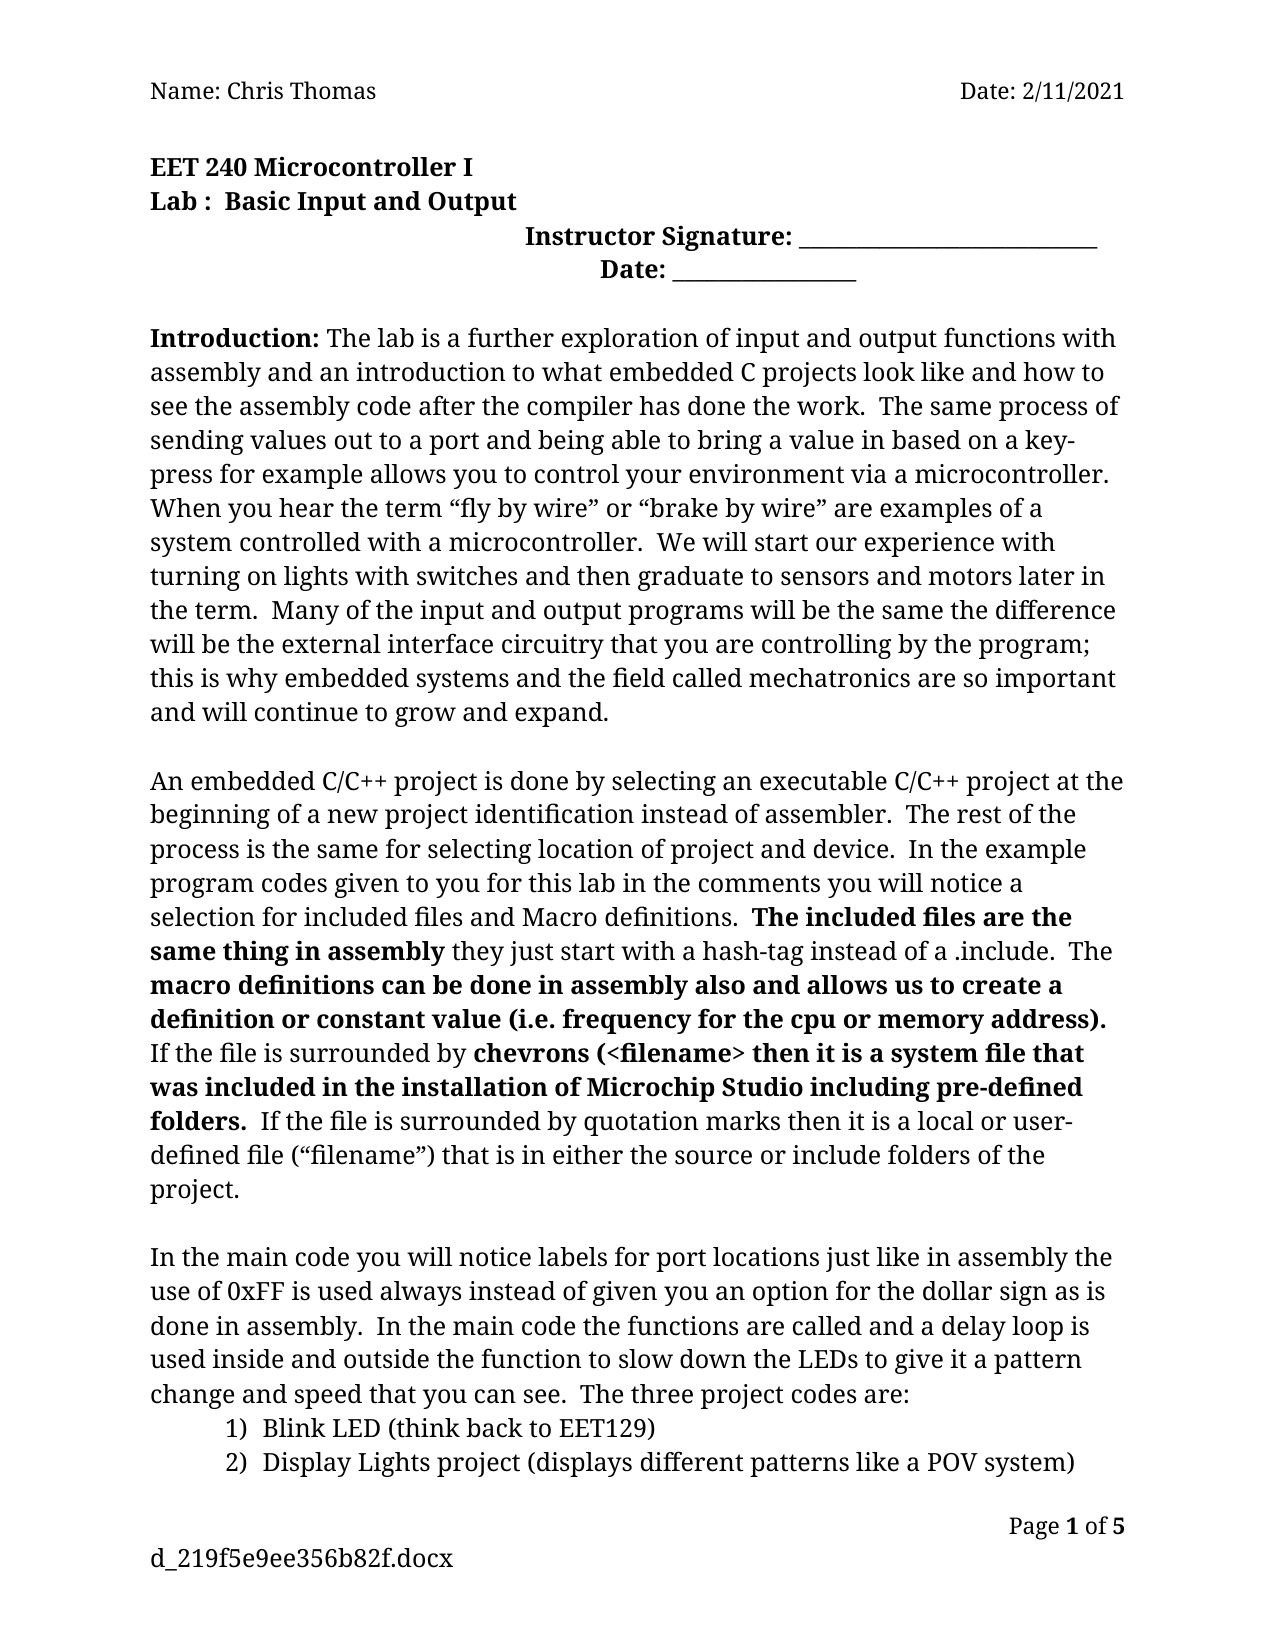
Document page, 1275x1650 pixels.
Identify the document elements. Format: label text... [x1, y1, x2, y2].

text Date: ________________ [150, 252, 1125, 286]
list Display Lights project (displays different patterns like a POV system) [225, 1444, 1125, 1478]
text In the main code you will notice labels for port locations just like in assembly the use of 0xFF is used always instead of given you an option for the dollar sign as is done in assembly. In the main code the functions are called and a delay loop is used inside and outside the function to slow down the LEDs to give it a pattern change and speed that you can see. The three project codes are: [150, 1240, 1125, 1410]
text An embedded C/C++ project is done by selecting an executable C/C++ project at the beginning of a new project identification instead of assembler. The rest of the process is the same for selecting location of project and device. In the example program codes given to you for this lab in the comments you will notice a selection for included files and Macro definitions. The included files are the same thing in assembly they just start with a hash-tag instead of a .include. The macro definitions can be done in assembly also and allows us to create a definition or constant value (i.e. frequency for the cpu or memory address). If the file is surrounded by chevrons (<filename> then it is a system file that was included in the installation of Microchip Studio including pre-defined folders. If the file is surrounded by quotation marks then it is a local or user-defined file (“filename”) that is in either the source or include folders of the project. [150, 763, 1125, 1206]
list Blink LED (think back to EET129) [225, 1410, 1125, 1444]
text Instructor Signature: __________________________ [150, 218, 1125, 252]
text Introduction: The lab is a further exploration of input and output functions with assembly and an introduction to what embedded C projects look like and how to see the assembly code after the compiler has done the work. The same process of sending values out to a port and being able to bring a value in based on a key-press for example allows you to control your environment via a microcontroller. When you hear the term “fly by wire” or “brake by wire” are examples of a system controlled with a microcontroller. We will start our experience with turning on lights with switches and then graduate to sensors and motors later in the term. Many of the input and output programs will be the same the difference will be the external interface circuitry that you are controlling by the program; this is why embedded systems and the field called mechatronics are so important and will continue to grow and expand. [150, 320, 1125, 729]
text EET 240 Microcontroller I [150, 150, 1125, 184]
text Lab : Basic Input and Output [150, 184, 1125, 218]
